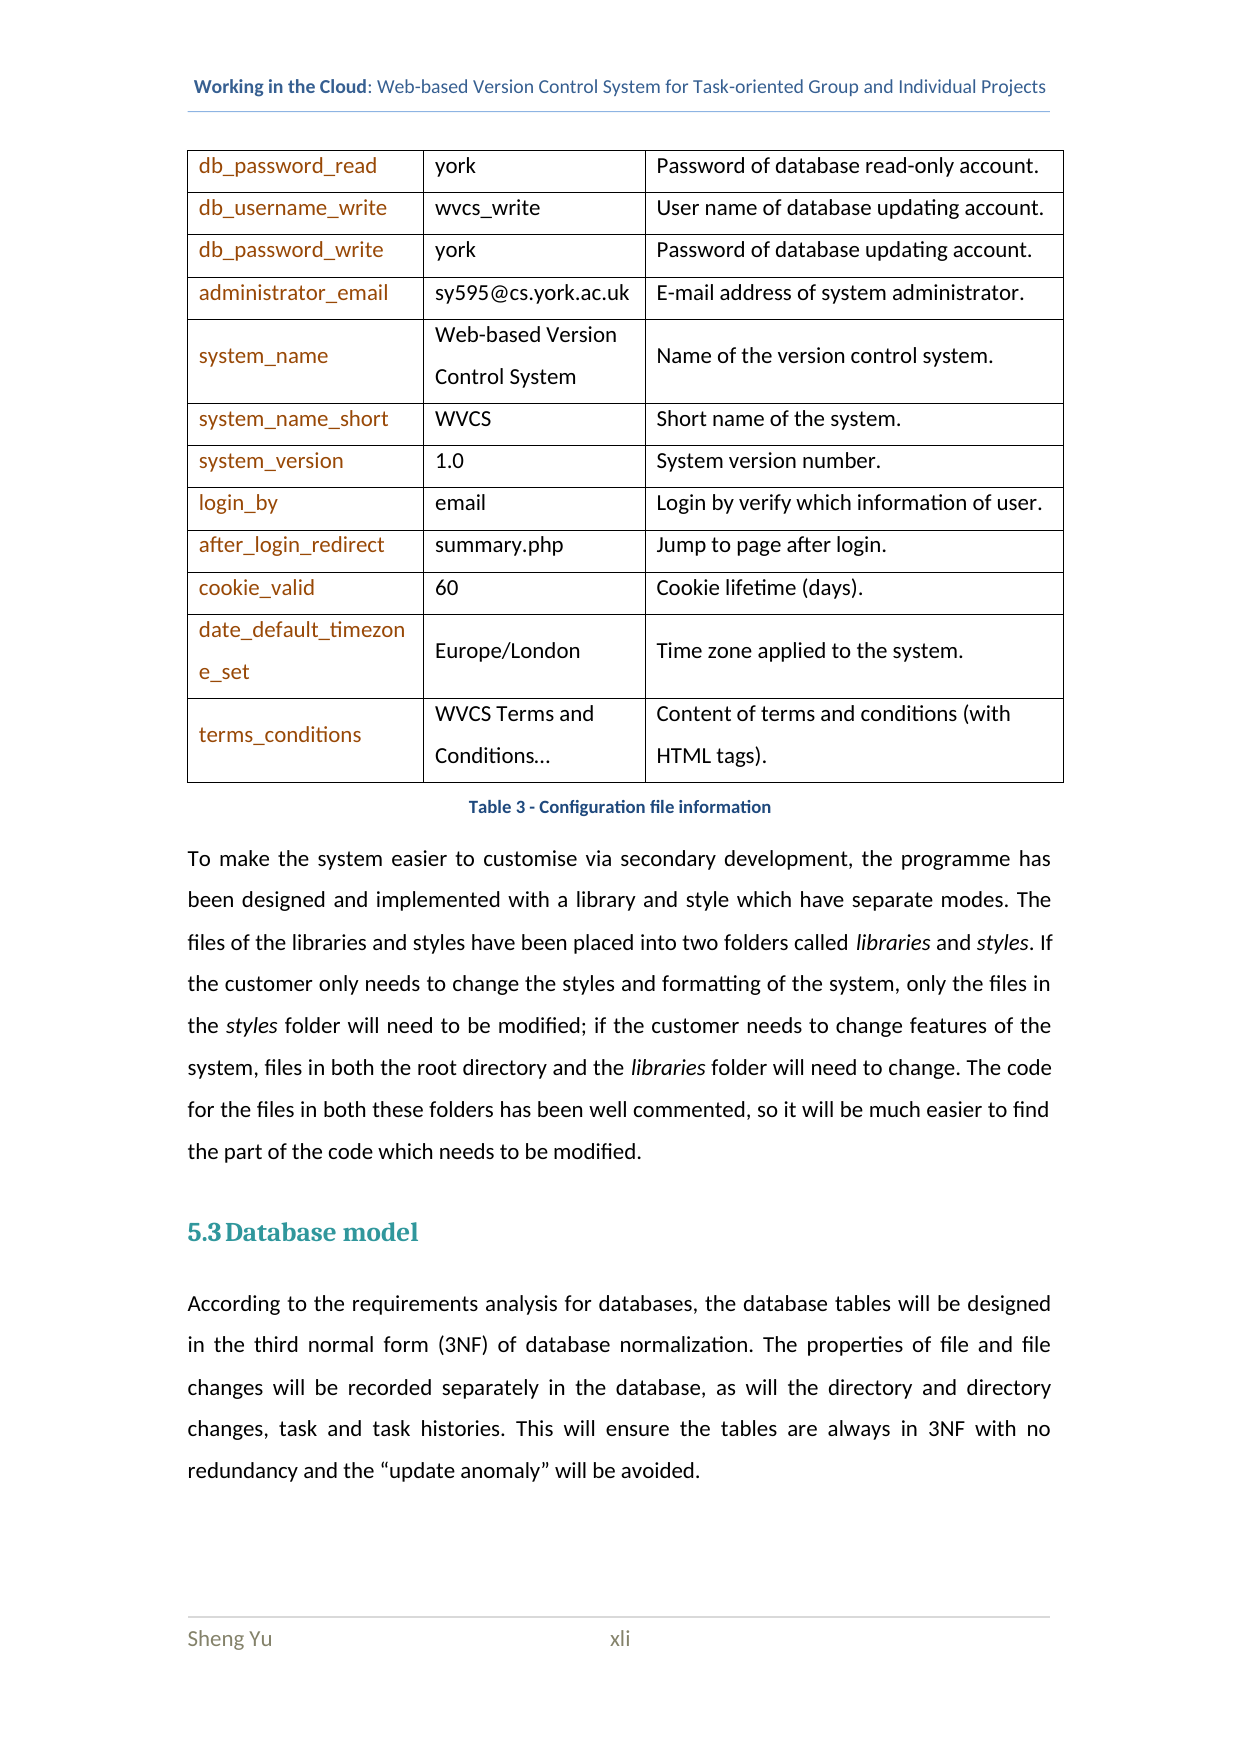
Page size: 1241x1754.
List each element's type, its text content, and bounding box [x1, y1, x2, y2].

table_cell sy595@cs.york.ac.uk [424, 278, 645, 319]
table_cell WVCS [424, 404, 645, 445]
table_cell york [424, 235, 645, 277]
table_cell administrator_email [188, 278, 423, 319]
table_cell Time zone applied to the system. [646, 615, 1063, 698]
table_cell Cookie lifetime (days). [646, 573, 1063, 614]
table_cell login_by [188, 488, 423, 529]
table_cell System version number. [646, 446, 1063, 487]
text Table - Configuration file information [187, 796, 1053, 819]
table_cell User name of database updating account. [646, 193, 1063, 234]
table_cell db_password_write [188, 235, 423, 277]
table_cell Short name of the system. [646, 404, 1063, 445]
text According to the requirements analysis for databases, the database tables will be designed in the third normal form (3NF) of database normalization. The properties of file and file changes will be recorded separately in the database, as will the directory and directory changes, task and task histories. This will ensure the tables are always in 3NF with no redundancy and the “update anomaly” will be avoided. [187, 1289, 1053, 1484]
table_cell system_name_short [188, 404, 423, 445]
table_cell E-mail address of system administrator. [646, 278, 1063, 319]
table_cell 1.0 [424, 446, 645, 487]
table_cell after_login_redirect [188, 531, 423, 572]
table_cell db_password_read [188, 151, 423, 192]
table_cell Jump to page after login. [646, 531, 1063, 572]
text To make the system easier to customise via secondary development, the programme has been designed and implemented with a library and style which have separate modes. The files of the libraries and styles have been placed into two folders called libraries and styles. If the customer only needs to change the styles and formatting of the system, only the files in the styles folder will need to be modified; if the customer needs to change features of the system, files in both the root directory and the libraries folder will need to change. The code for the files in both these folders has been well commented, so it will be much easier to find the part of the code which needs to be modified. [187, 844, 1053, 1166]
subtitle Database model [187, 1217, 1053, 1248]
table_cell wvcs_write [424, 193, 645, 234]
table_cell terms_conditions [188, 699, 423, 782]
table_cell summary.php [424, 531, 645, 572]
table_cell Name of the version control system. [646, 320, 1063, 403]
table_cell Password of database read-only account. [646, 151, 1063, 192]
table_cell system_version [188, 446, 423, 487]
table_cell system_name [188, 320, 423, 403]
table_cell Login by verify which information of user. [646, 488, 1063, 529]
table_cell Password of database updating account. [646, 235, 1063, 277]
table_cell date_default_timezone_set [188, 615, 423, 698]
table_cell email [424, 488, 645, 529]
table_cell Web-based Version Control System [424, 320, 645, 403]
table_cell Europe/London [424, 615, 645, 698]
table_cell db_username_write [188, 193, 423, 234]
table_cell WVCS Terms and Conditions… [424, 699, 645, 782]
table_cell Content of terms and conditions (with HTML tags). [646, 699, 1063, 782]
table_cell cookie_valid [188, 573, 423, 614]
table_cell 60 [424, 573, 645, 614]
table_cell york [424, 151, 645, 192]
